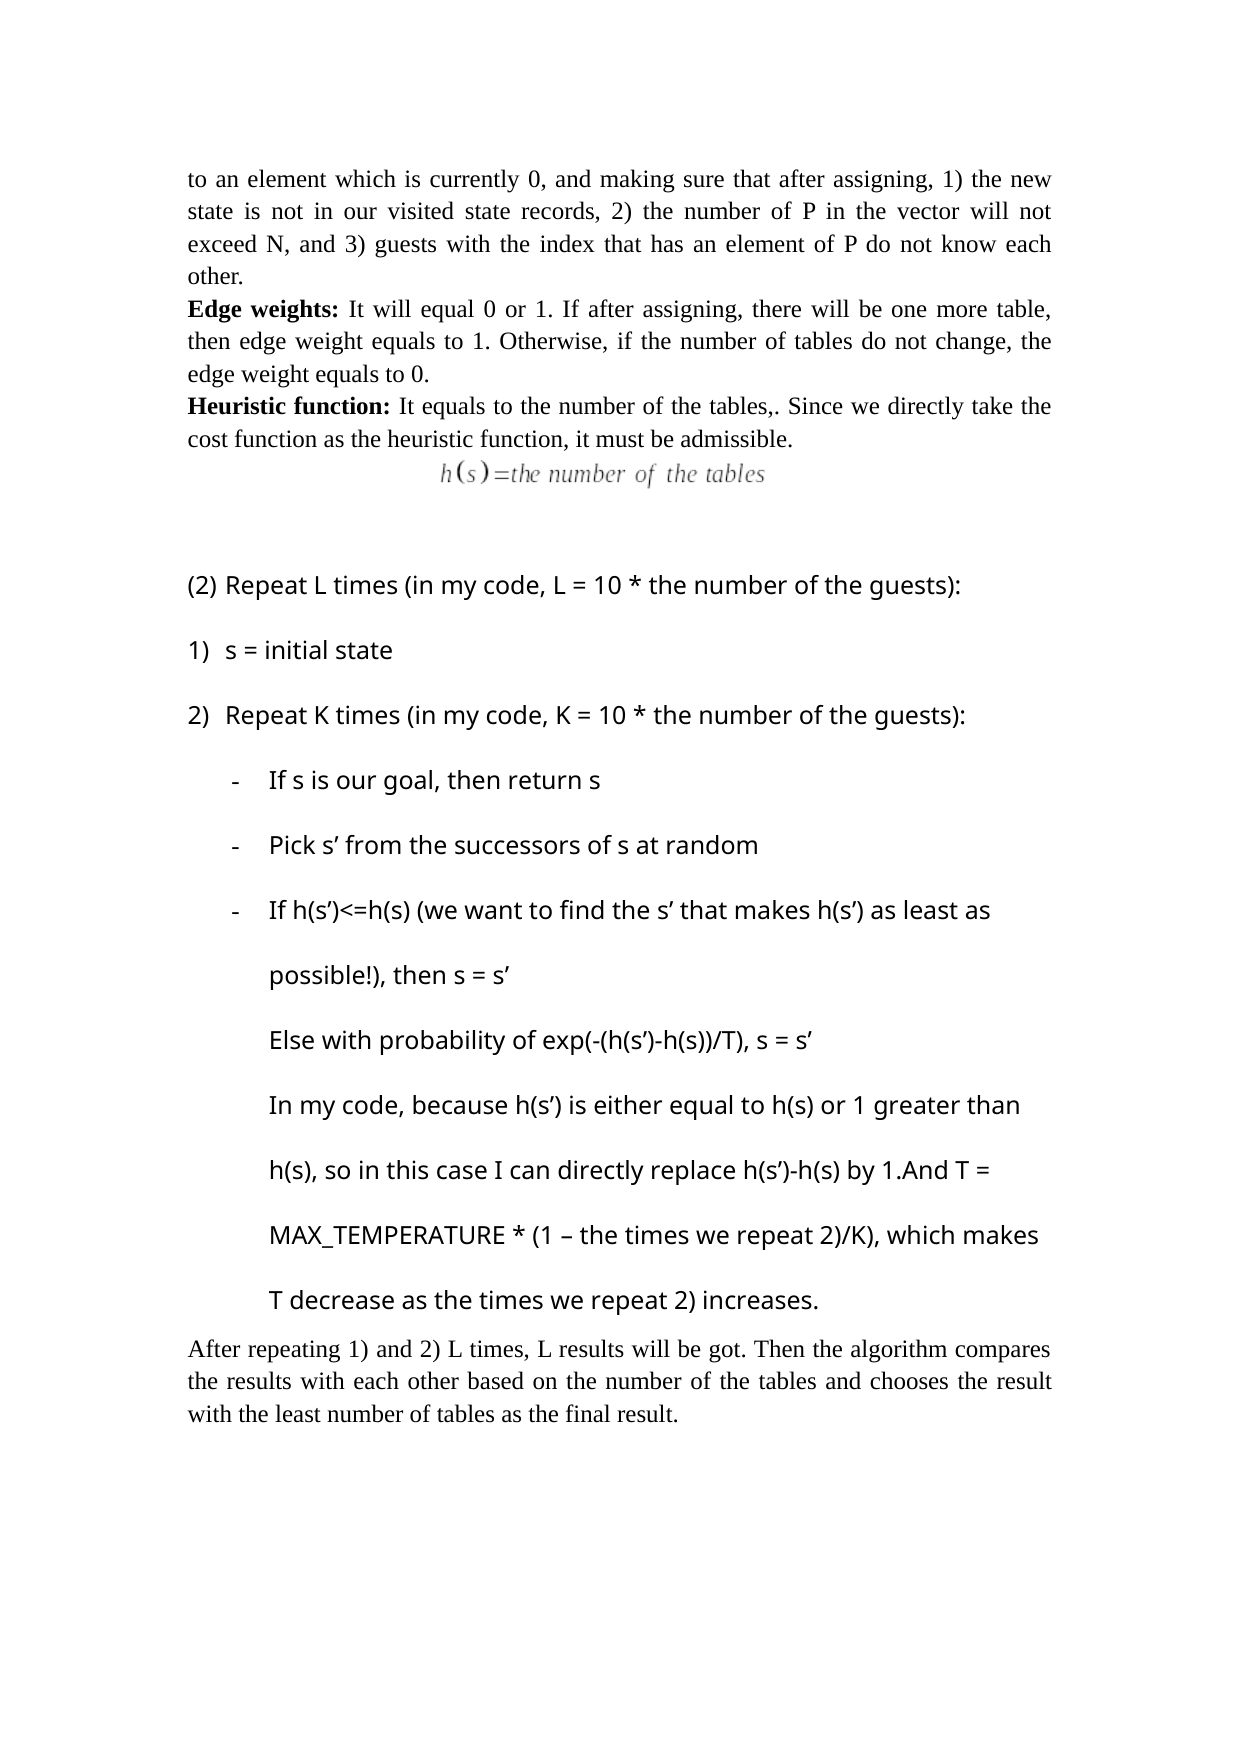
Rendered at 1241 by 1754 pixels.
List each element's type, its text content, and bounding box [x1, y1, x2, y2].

list s = initial state [187, 617, 1053, 682]
text After repeating 1) and 2) L times, L results will be got. Then the algorithm compares the results with each other based on the number of the tables and chooses the result with the least number of tables as the final result. [187, 1332, 1053, 1429]
list Pick s’ from the successors of s at random [231, 812, 1053, 877]
text Edge weights: It will equal 0 or 1. If after assigning, there will be one more table, then edge weight equals to 1. Otherwise, if the number of tables do not change, the edge weight equals to 0. [187, 292, 1053, 389]
list Else with probability of exp(-(h(s’)-h(s))/T), s = s’ [269, 1007, 1053, 1072]
list Repeat K times (in my code, K = 10 * the number of the guests): [187, 682, 1053, 747]
text Heuristic function: It equals to the number of the tables,. Since we directly take the cost function as the heuristic function, it must be admissible. [187, 389, 1053, 454]
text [187, 162, 1053, 292]
list In my code, because h(s’) is either equal to h(s) or 1 greater than h(s), so in this case I can directly replace h(s’)-h(s) by 1.And T = MAX_TEMPERATURE * (1 – the times we repeat 2)/K), which makes T decrease as the times we repeat 2) increases. [269, 1072, 1053, 1332]
list If h(s’)<=h(s) (we want to find the s’ that makes h(s’) as least as possible!), then s = s’ [231, 877, 1053, 1007]
list If s is our goal, then return s [231, 747, 1053, 812]
list Repeat L times (in my code, L = 10 * the number of the guests): [187, 552, 1053, 617]
